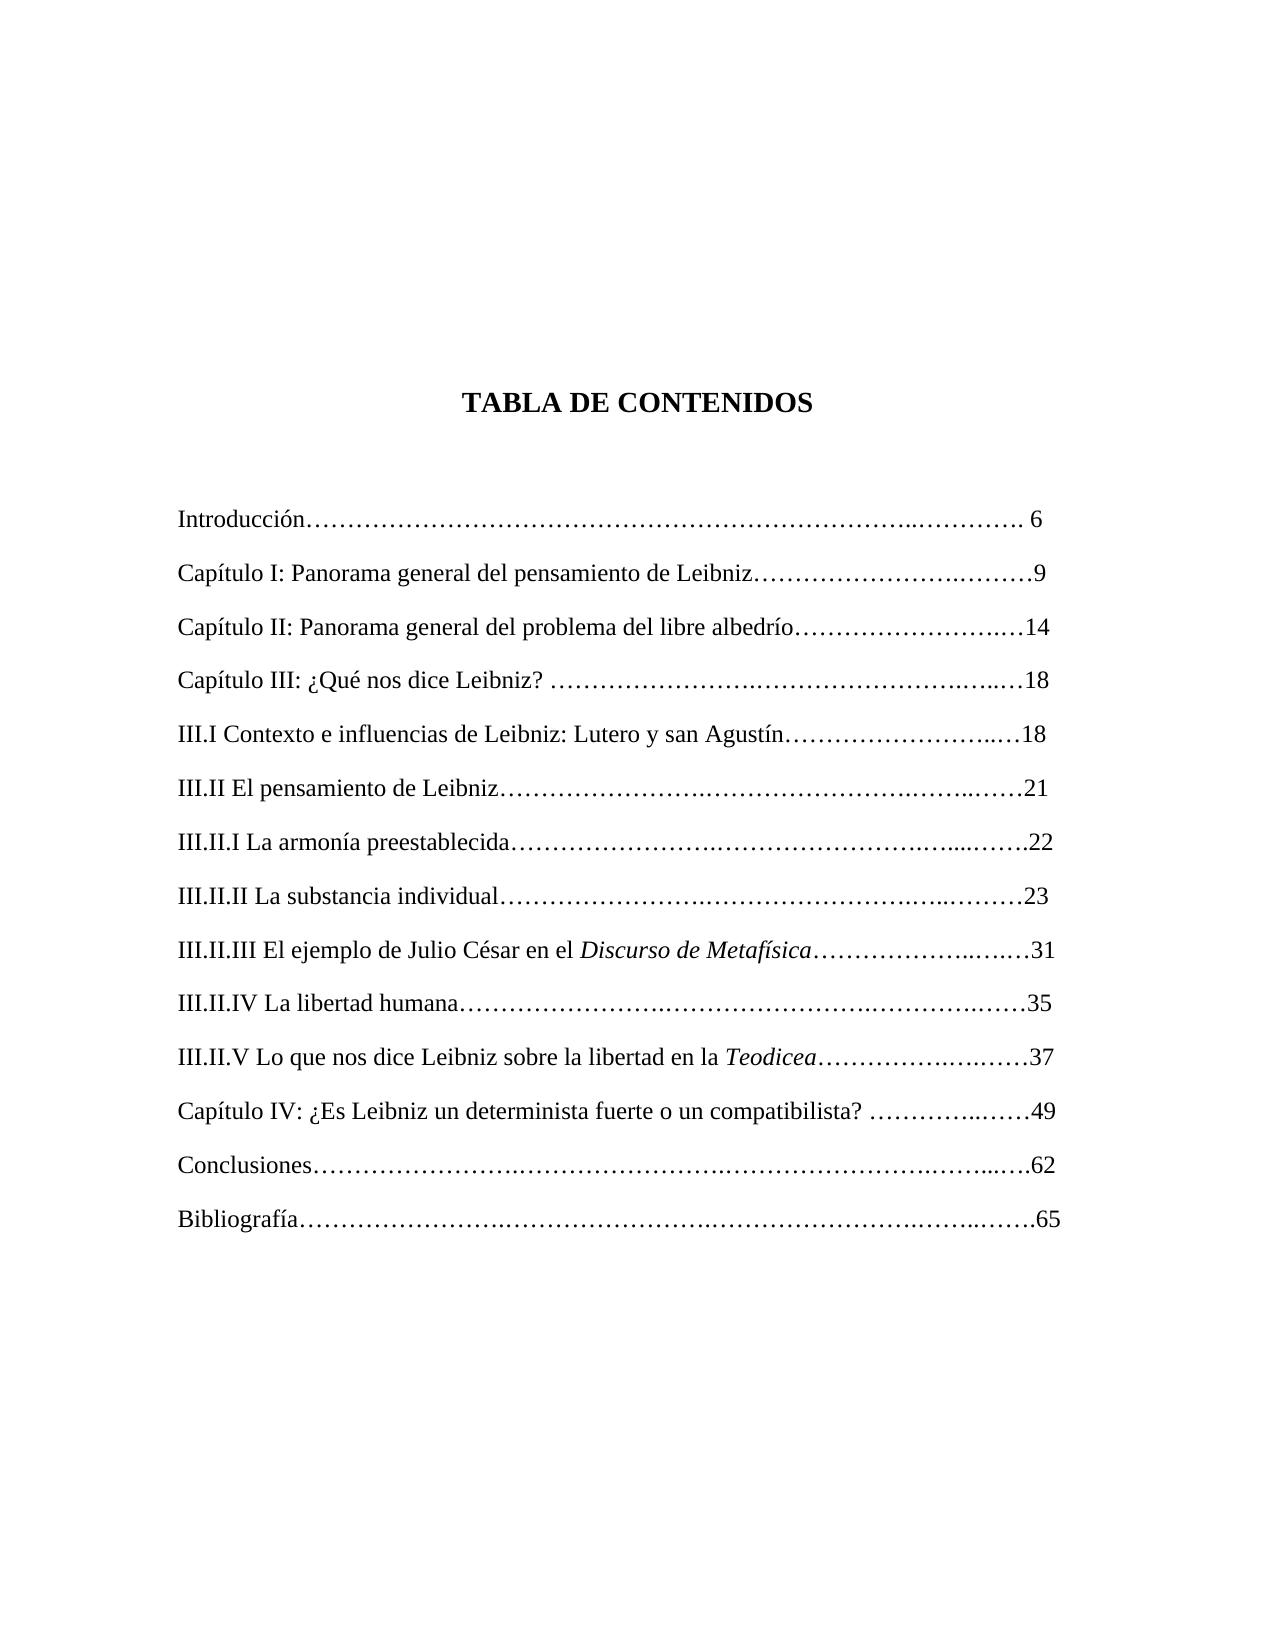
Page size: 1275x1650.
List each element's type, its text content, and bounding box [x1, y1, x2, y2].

text III.II.V Lo que nos dice Leibniz sobre la libertad en la Teodicea…………….….……37 [177, 1042, 1098, 1071]
text III.II.IV La libertad humana…………………….…………………….………….……35 [177, 988, 1098, 1017]
text Capítulo II: Panorama general del problema del libre albedrío…………………….…14 [177, 612, 1098, 640]
text Introducción………………………………………………………………..…………. 6 [177, 504, 1098, 533]
text III.II El pensamiento de Leibniz…………………….…………………….……..……21 [177, 773, 1098, 802]
text Capítulo III: ¿Qué nos dice Leibniz? …………………….…………………….…..…18 [177, 665, 1098, 694]
text TABLA DE CONTENIDOS [177, 385, 1098, 419]
text Capítulo IV: ¿Es Leibniz un determinista fuerte o un compatibilista? …………..……49 [177, 1096, 1098, 1125]
text Capítulo I: Panorama general del pensamiento de Leibniz…………………….………9 [177, 558, 1098, 586]
text III.II.III El ejemplo de Julio César en el Discurso de Metafísica………………..….…31 [177, 935, 1098, 963]
text Bibliografía…………………….…………………….…………………….……..…….65 [177, 1204, 1098, 1233]
text III.II.I La armonía preestablecida…………………….…………………….…....…….22 [177, 827, 1098, 856]
text Conclusiones…………………….…………………….…………………….……...….62 [177, 1150, 1098, 1179]
text III.I Contexto e influencias de Leibniz: Lutero y san Agustín……………………..…18 [177, 719, 1098, 748]
text III.II.II La substancia individual…………………….…………………….…..………23 [177, 881, 1098, 909]
